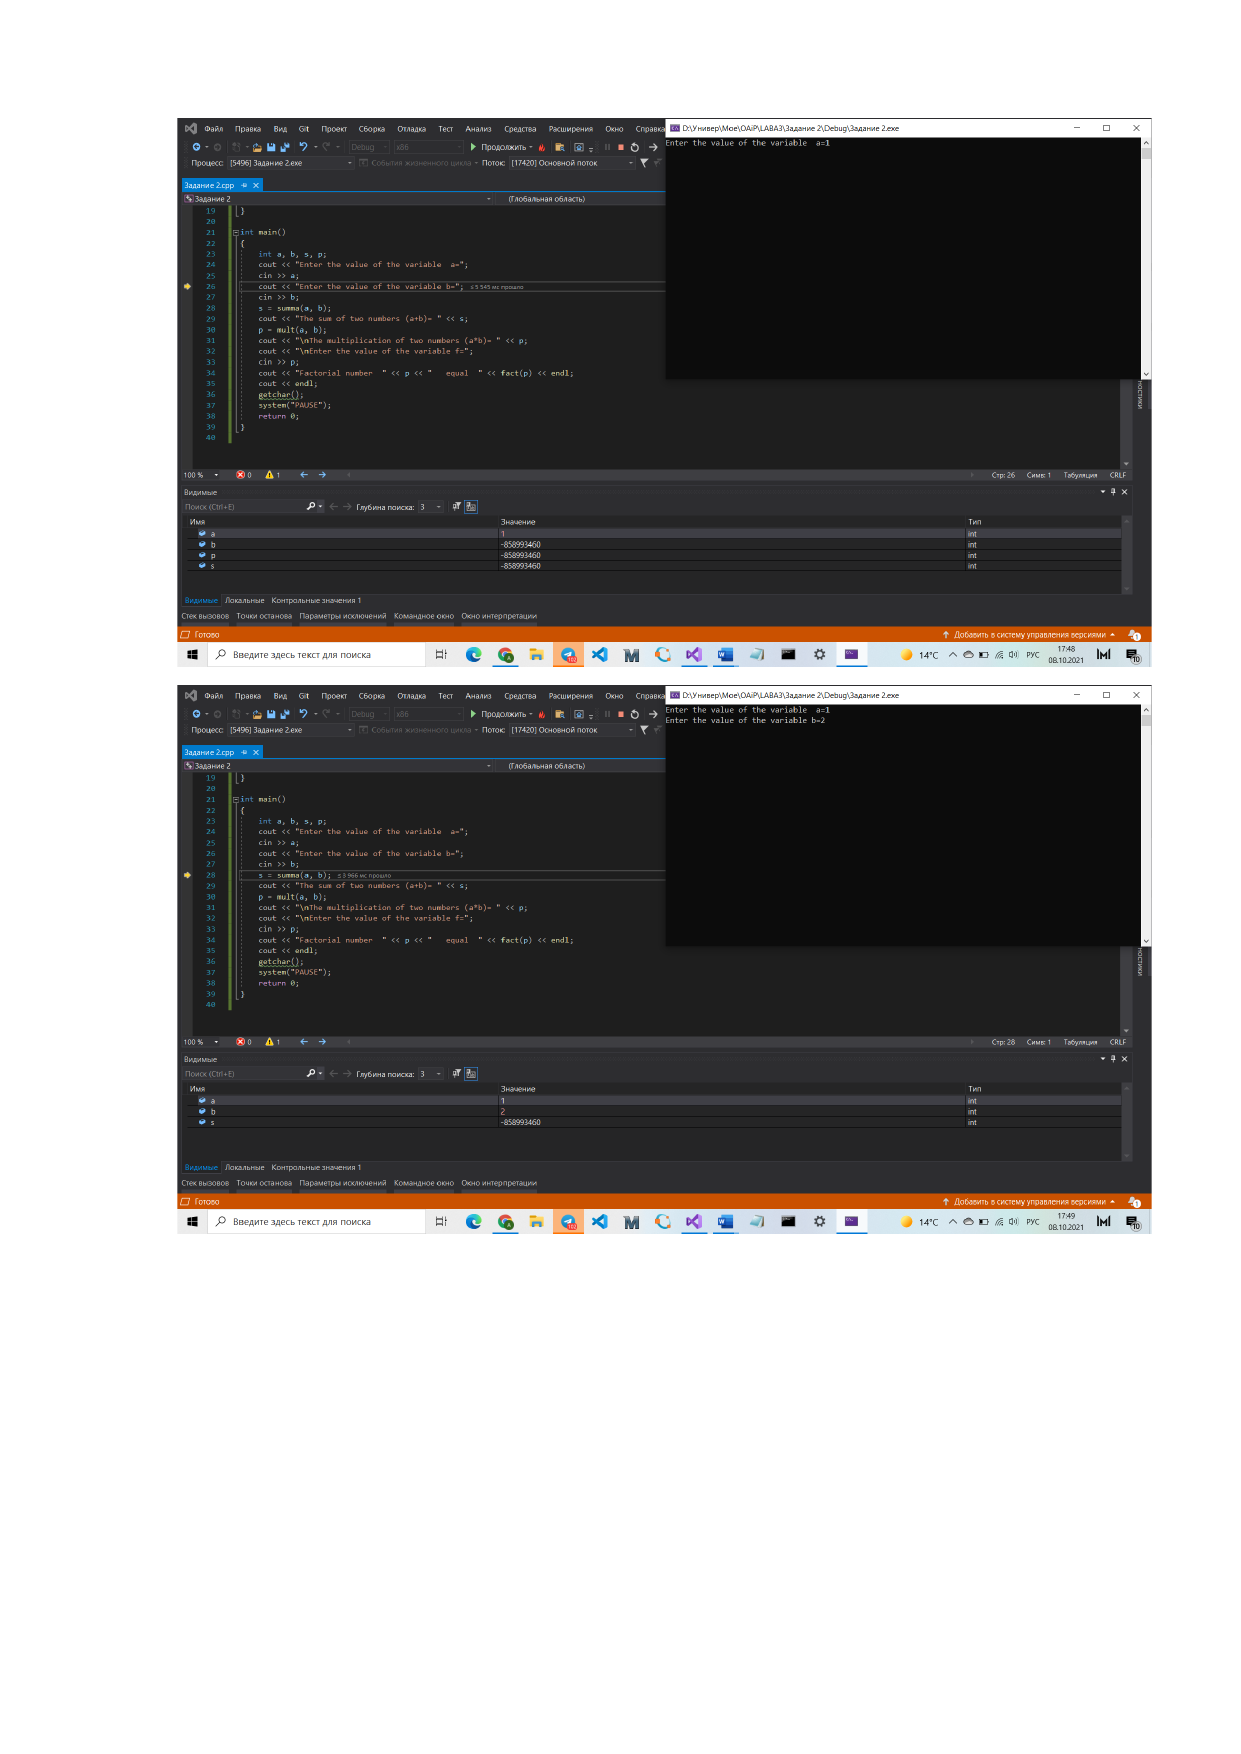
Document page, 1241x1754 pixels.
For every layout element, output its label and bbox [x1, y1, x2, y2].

picture [177, 685, 1152, 1234]
picture [177, 118, 1152, 667]
